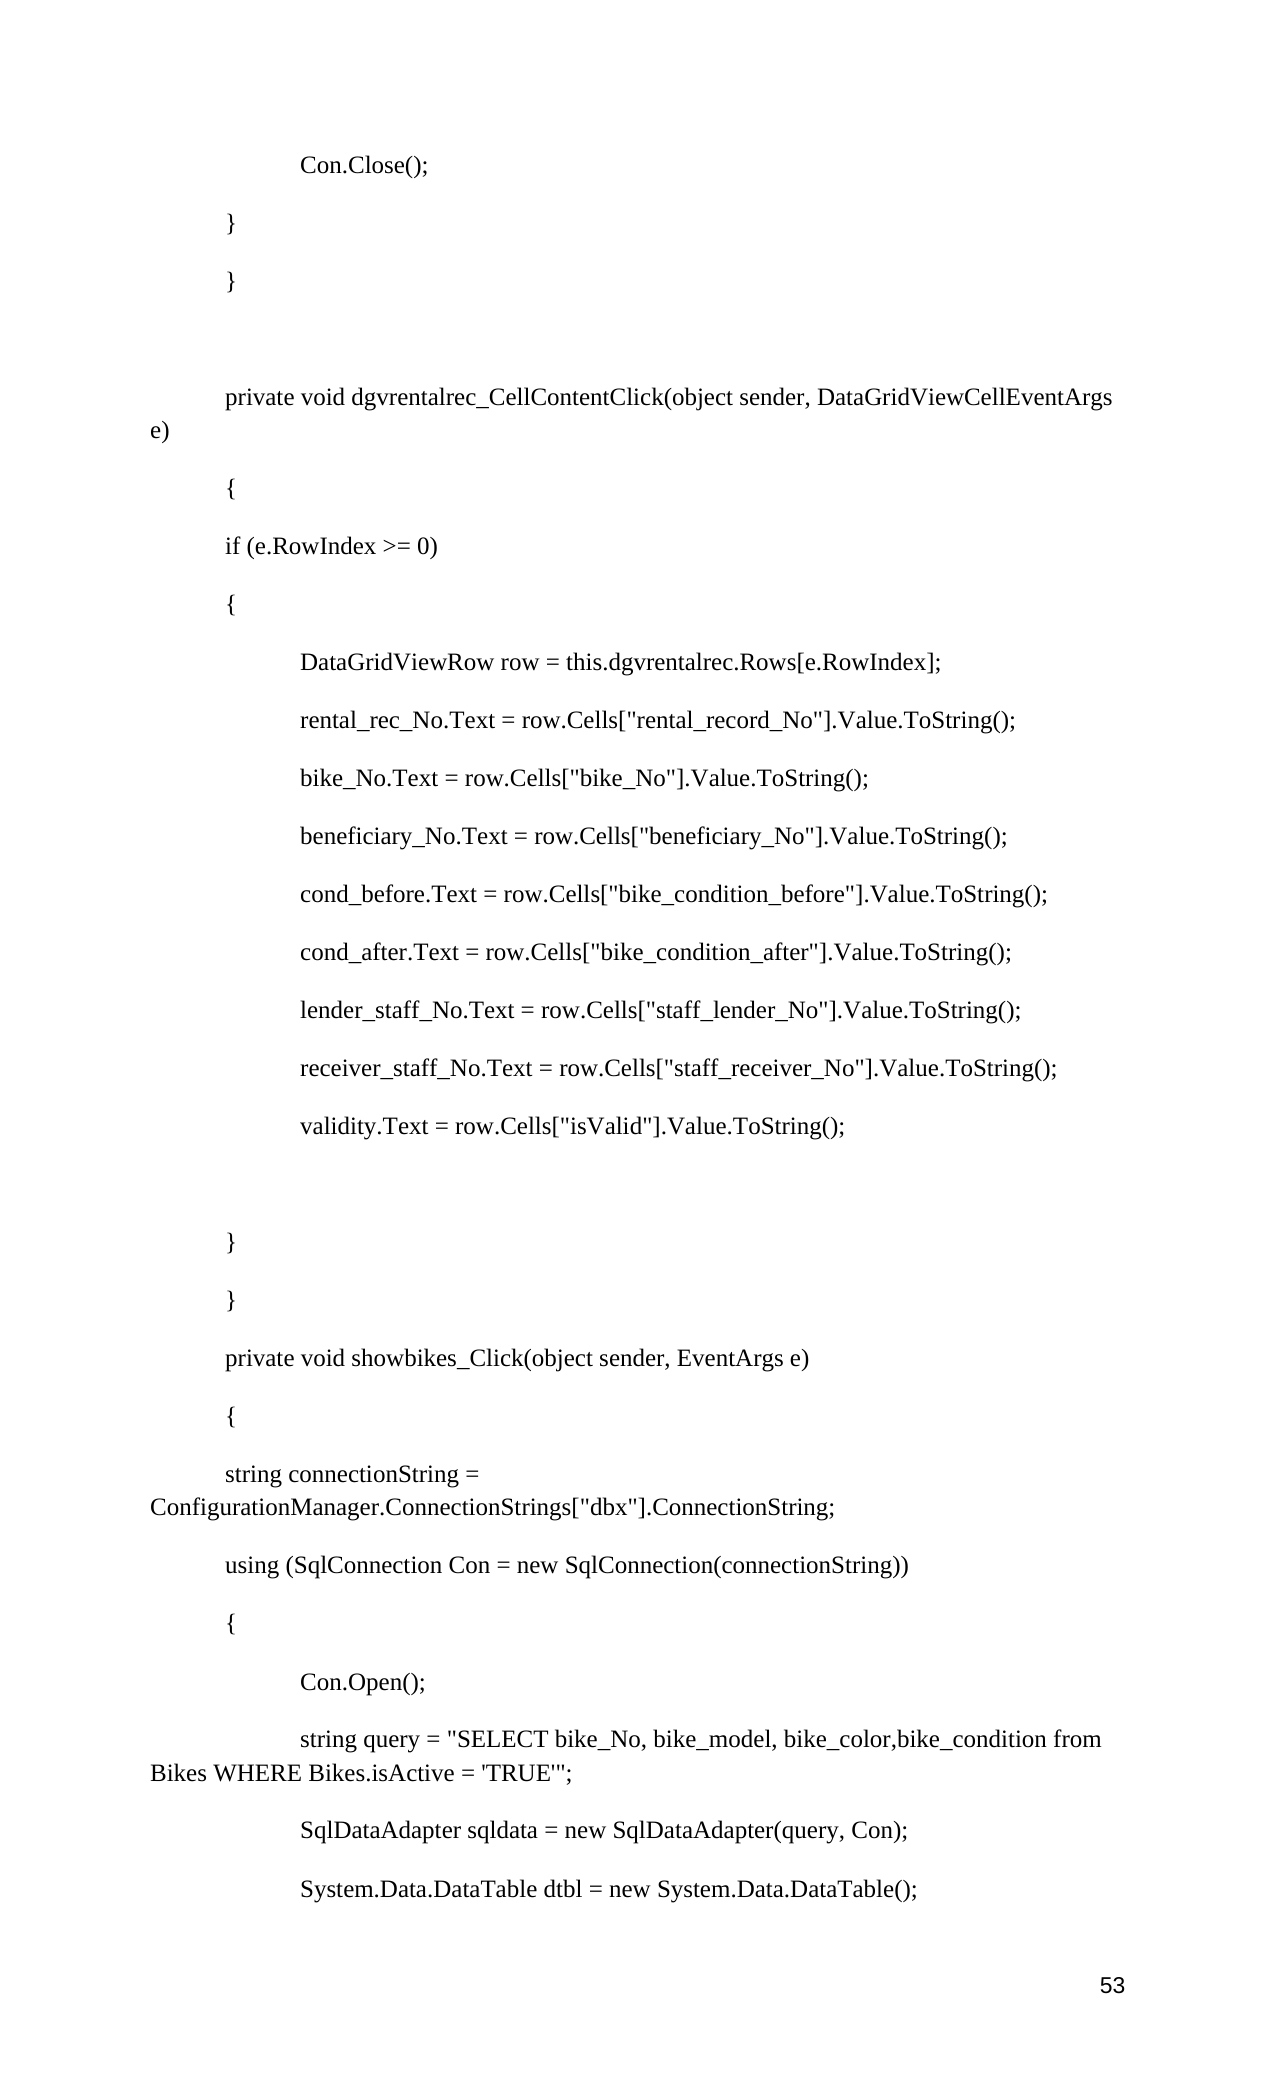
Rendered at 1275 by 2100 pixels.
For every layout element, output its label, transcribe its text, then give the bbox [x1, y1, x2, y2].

text if (e.RowIndex >= 0) [150, 531, 1125, 560]
text receiver_staff_No.Text = row.Cells["staff_receiver_No"].Value.ToString(); [150, 1053, 1125, 1082]
text { [150, 1401, 1125, 1430]
text } [150, 1227, 1125, 1256]
text { [150, 1608, 1125, 1637]
text string query = "SELECT bike_No, bike_model, bike_color,bike_condition from Bikes WHERE Bikes.isActive = 'TRUE'"; [150, 1724, 1125, 1786]
text { [150, 589, 1125, 618]
text rental_rec_No.Text = row.Cells["rental_record_No"].Value.ToString(); [150, 705, 1125, 734]
text lender_staff_No.Text = row.Cells["staff_lender_No"].Value.ToString(); [150, 995, 1125, 1024]
text private void showbikes_Click(object sender, EventArgs e) [150, 1343, 1125, 1372]
text validity.Text = row.Cells["isValid"].Value.ToString(); [150, 1111, 1125, 1140]
text Con.Open(); [150, 1667, 1125, 1695]
text beneficiary_No.Text = row.Cells["beneficiary_No"].Value.ToString(); [150, 821, 1125, 850]
text { [150, 473, 1125, 502]
text SqlDataAdapter sqldata = new SqlDataAdapter(query, Con); [150, 1816, 1125, 1844]
text private void dgvrentalrec_CellContentClick(object sender, DataGridViewCellEventArgs e) [150, 382, 1125, 444]
text cond_before.Text = row.Cells["bike_condition_before"].Value.ToString(); [150, 879, 1125, 908]
text string connectionString = ConfigurationManager.ConnectionStrings["dbx"].ConnectionString; [150, 1459, 1125, 1521]
text bike_No.Text = row.Cells["bike_No"].Value.ToString(); [150, 763, 1125, 792]
text } [150, 266, 1125, 295]
text } [150, 1285, 1125, 1314]
text using (SqlConnection Con = new SqlConnection(connectionString)) [150, 1551, 1125, 1579]
text Con.Close(); [150, 150, 1125, 179]
text System.Data.DataTable dtbl = new System.Data.DataTable(); [150, 1874, 1125, 1902]
text } [150, 208, 1125, 237]
text cond_after.Text = row.Cells["bike_condition_after"].Value.ToString(); [150, 937, 1125, 966]
text DataGridViewRow row = this.dgvrentalrec.Rows[e.RowIndex]; [150, 647, 1125, 676]
